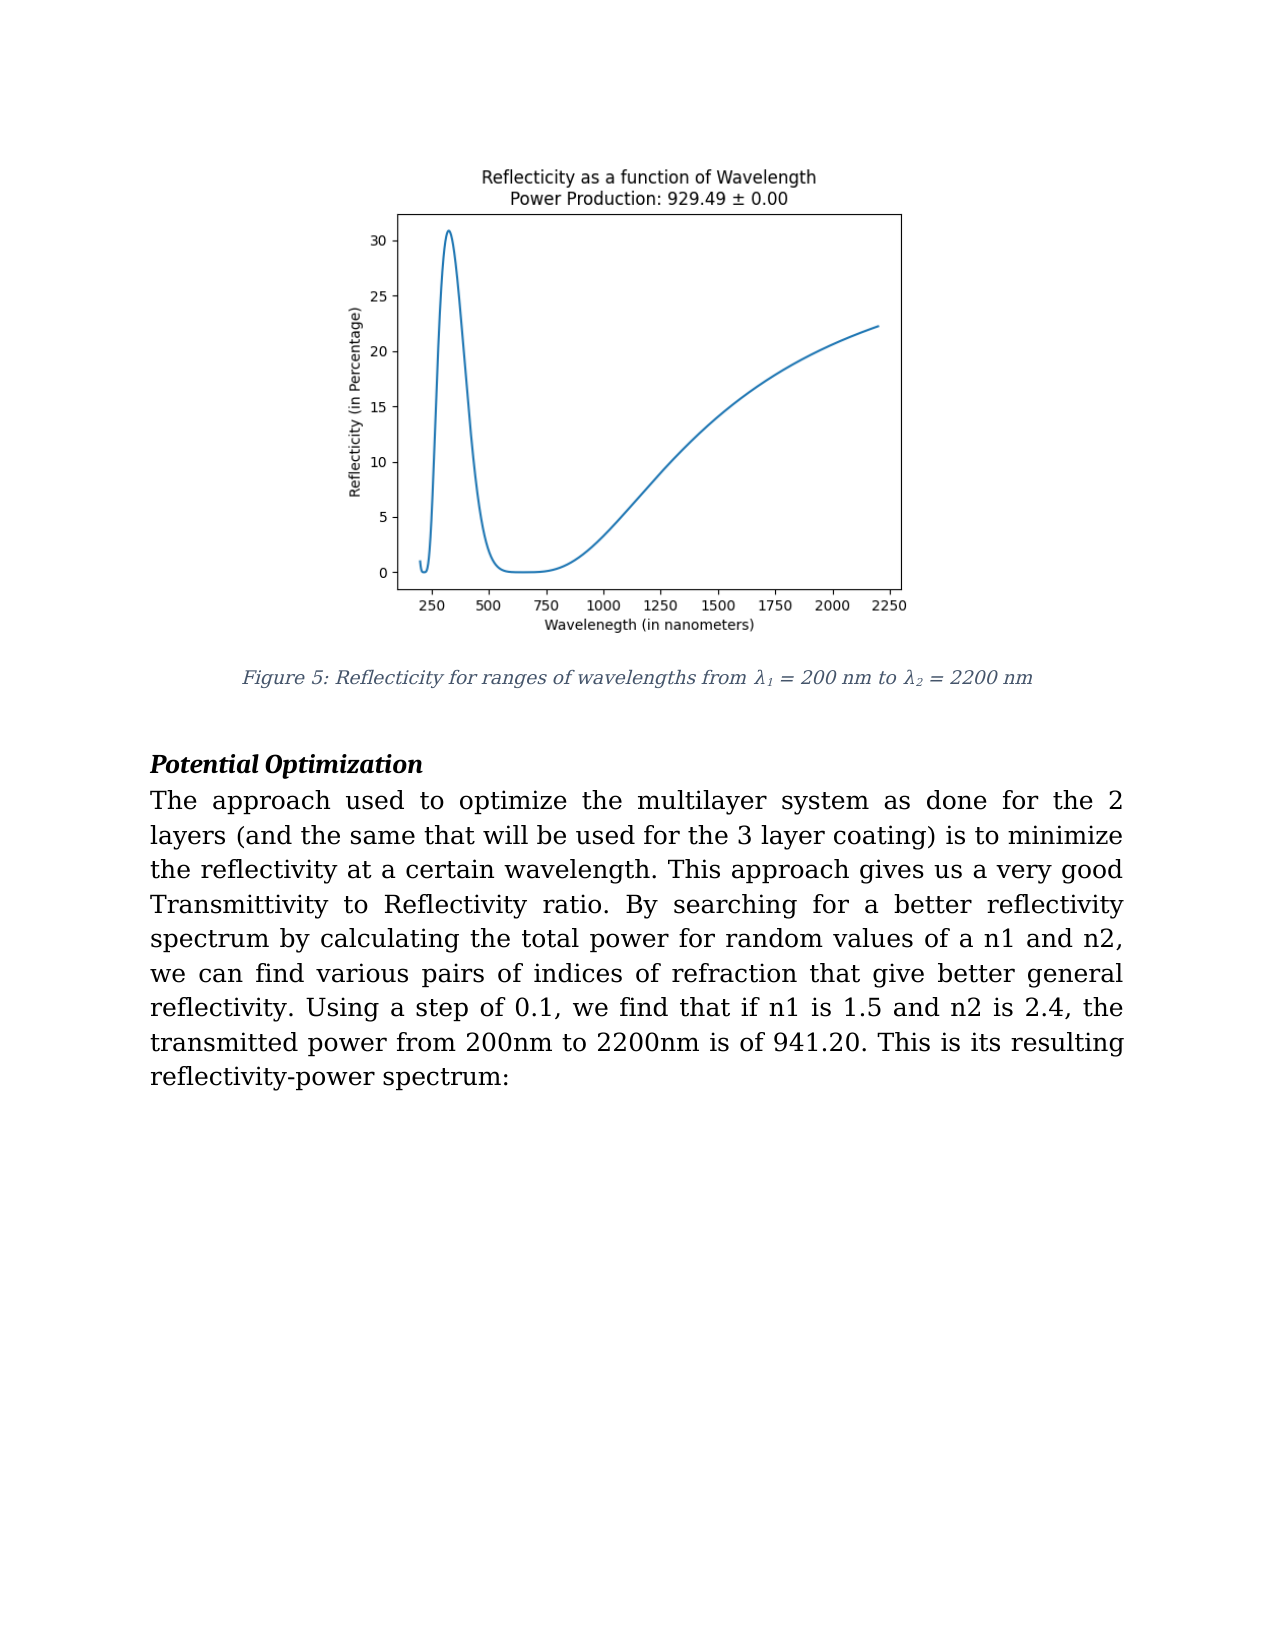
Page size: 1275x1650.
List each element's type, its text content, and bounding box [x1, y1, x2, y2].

text The approach used to optimize the multilayer system as done for the 2 layers (and the same that will be used for the 3 layer coating) is to minimize the reflectivity at a certain wavelength. This approach gives us a very good Transmittivity to Reflectivity ratio. By searching for a better reflectivity spectrum by calculating the total power for random values of a n1 and n2, we can find various pairs of indices of refraction that give better general reflectivity. Using a step of 0.1, we find that if n1 is 1.5 and n2 is 2.4, the transmitted power from 200nm to 2200nm is of 941.20. This is its resulting reflectivity-power spectrum: [150, 785, 1125, 1091]
picture [316, 150, 959, 641]
text Figure 5: Reflecticity for ranges of wavelengths from λ1 = 200 nm to λ2 = 2200 nm [150, 666, 1125, 688]
subtitle Potential Optimization [150, 749, 1125, 780]
